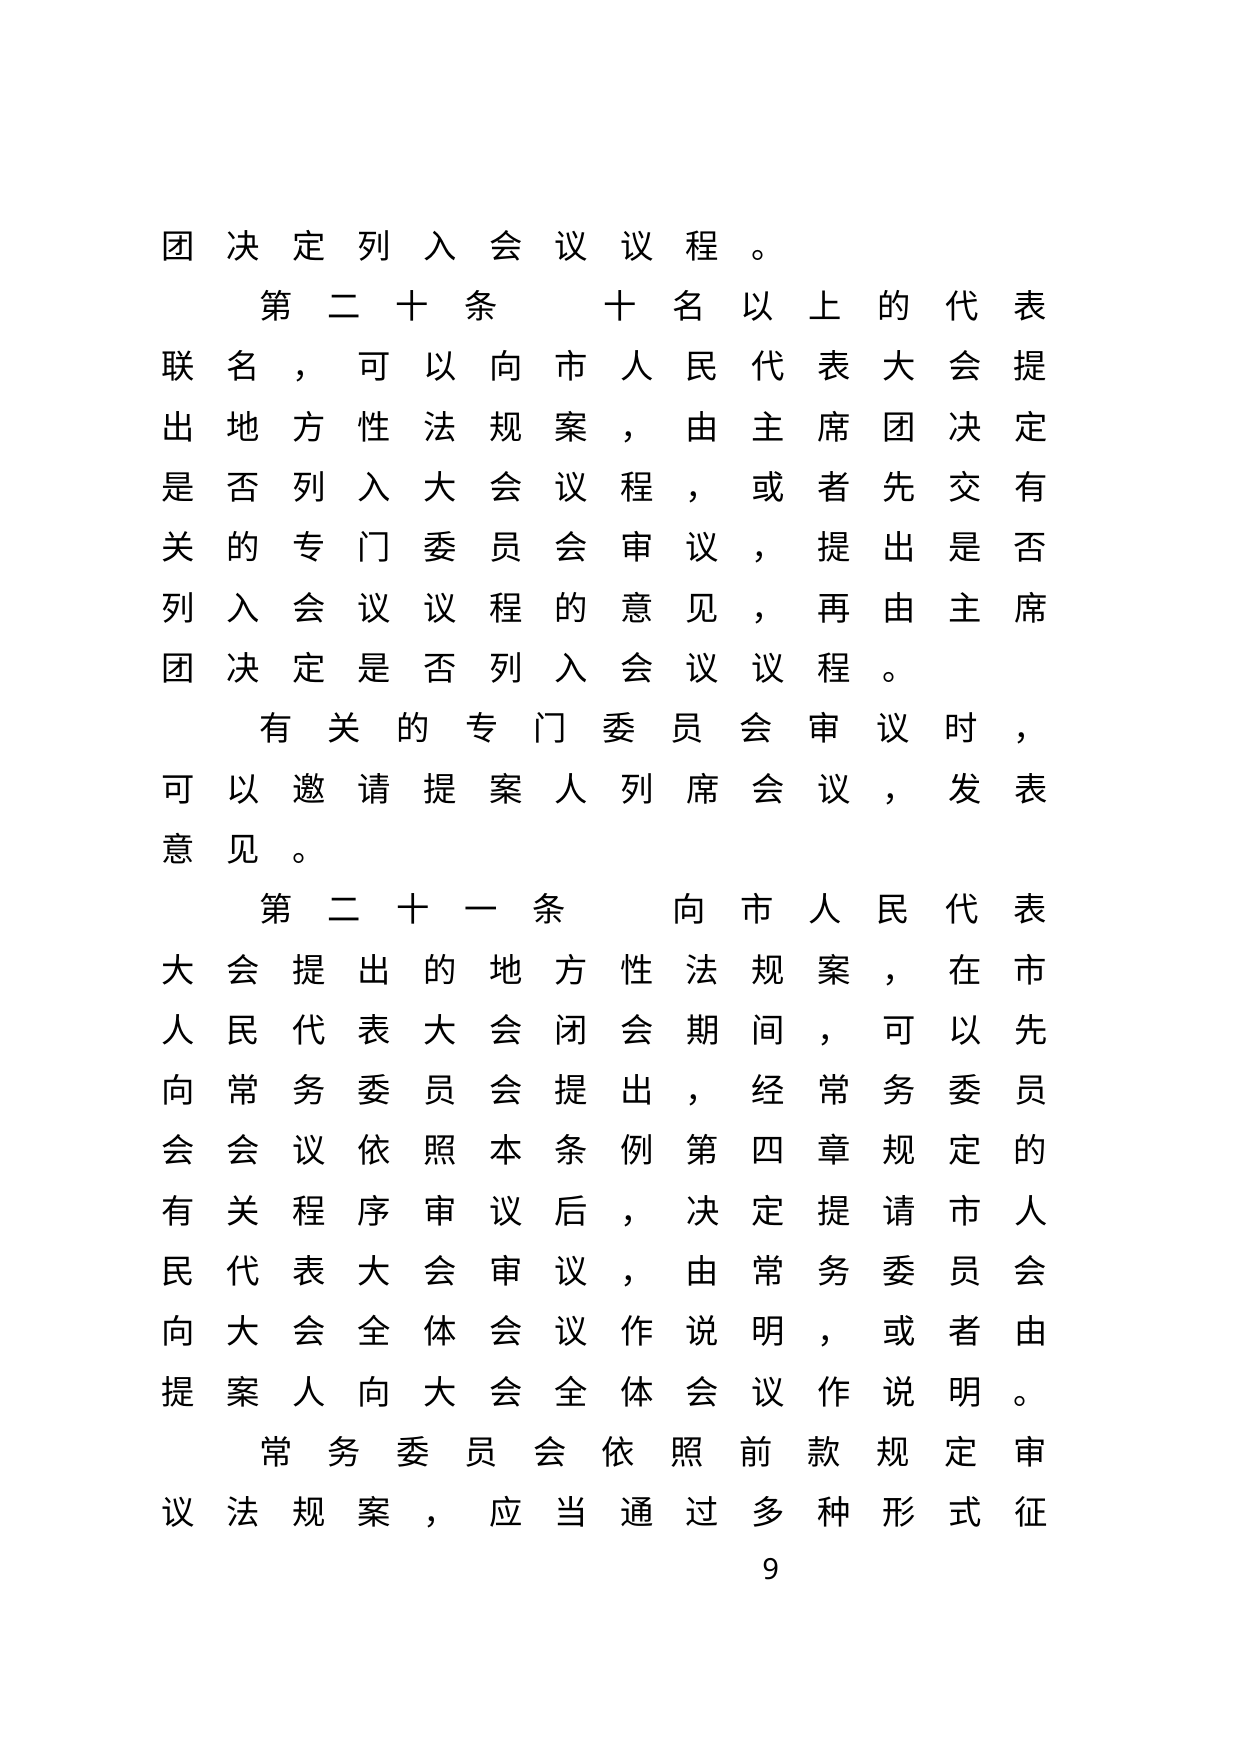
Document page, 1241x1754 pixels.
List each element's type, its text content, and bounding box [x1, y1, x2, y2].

text 有关的专门委员会审议时，可以邀请提案人列席会议，发表意见。 [161, 696, 1079, 877]
text 第二十条 十名以上的代表联名，可以向市人民代表大会提出地方性法规案，由主席团决定是否列入大会议程，或者先交有关的专门委员会审议，提出是否列入会议议程的意见，再由主席团决定是否列入会议议程。 [161, 274, 1079, 696]
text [161, 213, 1079, 274]
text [161, 1420, 1079, 1540]
text 第二十一条 向市人民代表大会提出的地方性法规案，在市人民代表大会闭会期间，可以先向常务委员会提出，经常务委员会会议依照本条例第四章规定的有关程序审议后，决定提请市人民代表大会审议，由常务委员会向大会全体会议作说明，或者由提案人向大会全体会议作说明。 [161, 877, 1079, 1420]
